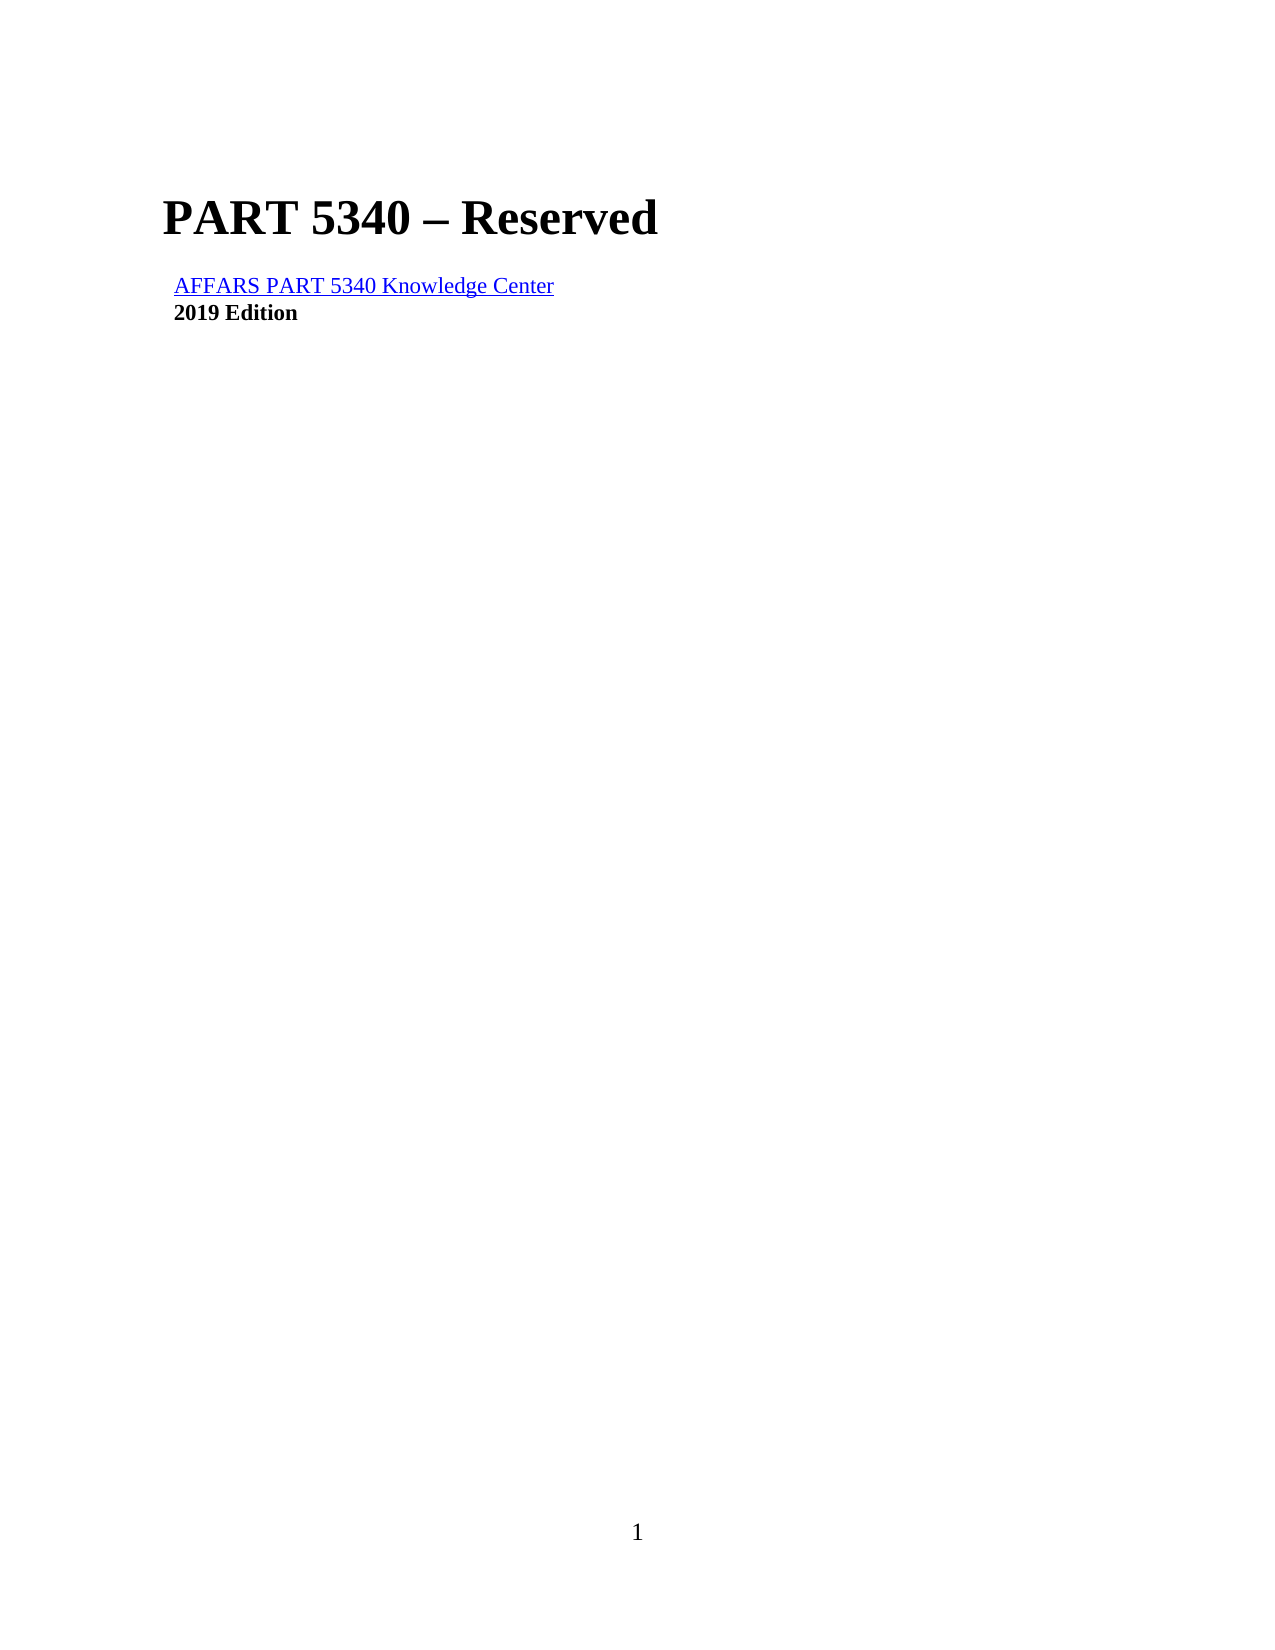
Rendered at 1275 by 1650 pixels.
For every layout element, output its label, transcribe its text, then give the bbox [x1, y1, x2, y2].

subtitle PART 5340 – Reserved [162, 187, 1125, 245]
text 2019 Edition [163, 298, 1135, 335]
text AFFARS PART 5340 Knowledge Center [163, 262, 1135, 298]
